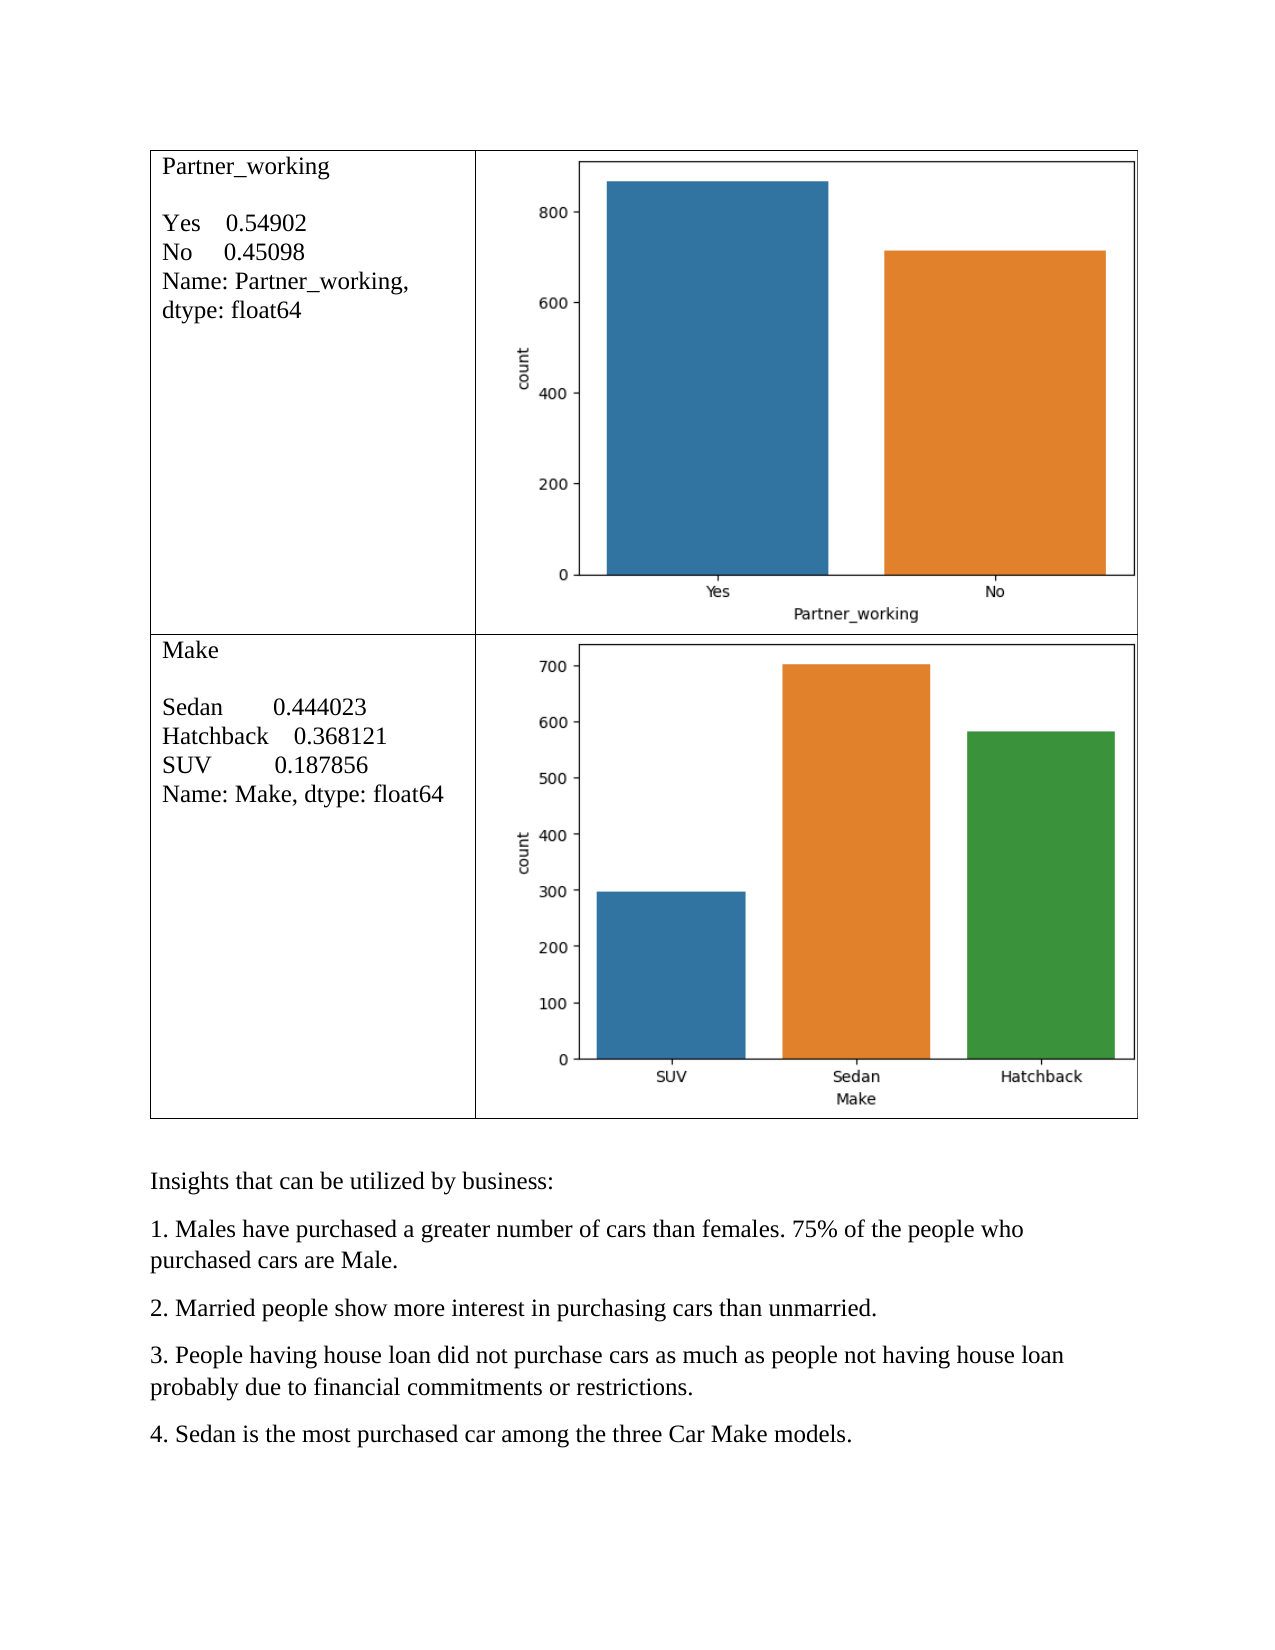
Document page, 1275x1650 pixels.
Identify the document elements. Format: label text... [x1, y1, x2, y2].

text 3. People having house loan did not purchase cars as much as people not having house loan probably due to financial commitments or restrictions. [150, 1341, 1125, 1400]
table_cell Partner_working Yes 0.54902 No 0.45098 Name: Partner_working, dtype: float64 [151, 151, 475, 634]
table_cell [476, 635, 505, 1118]
table_cell [476, 151, 505, 634]
table_cell Make Sedan 0.444023 Hatchback 0.368121 SUV 0.187856 Name: Make, dtype: float64 [151, 635, 475, 1118]
text 2. Married people show more interest in purchasing cars than unmarried. [150, 1293, 1125, 1322]
text 1. Males have purchased a greater number of cars than females. 75% of the people who purchased cars are Male. [150, 1214, 1125, 1274]
text Insights that can be utilized by business: [150, 1166, 1125, 1195]
text 4. Sedan is the most purchased car among the three Car Make models. [150, 1419, 1125, 1448]
